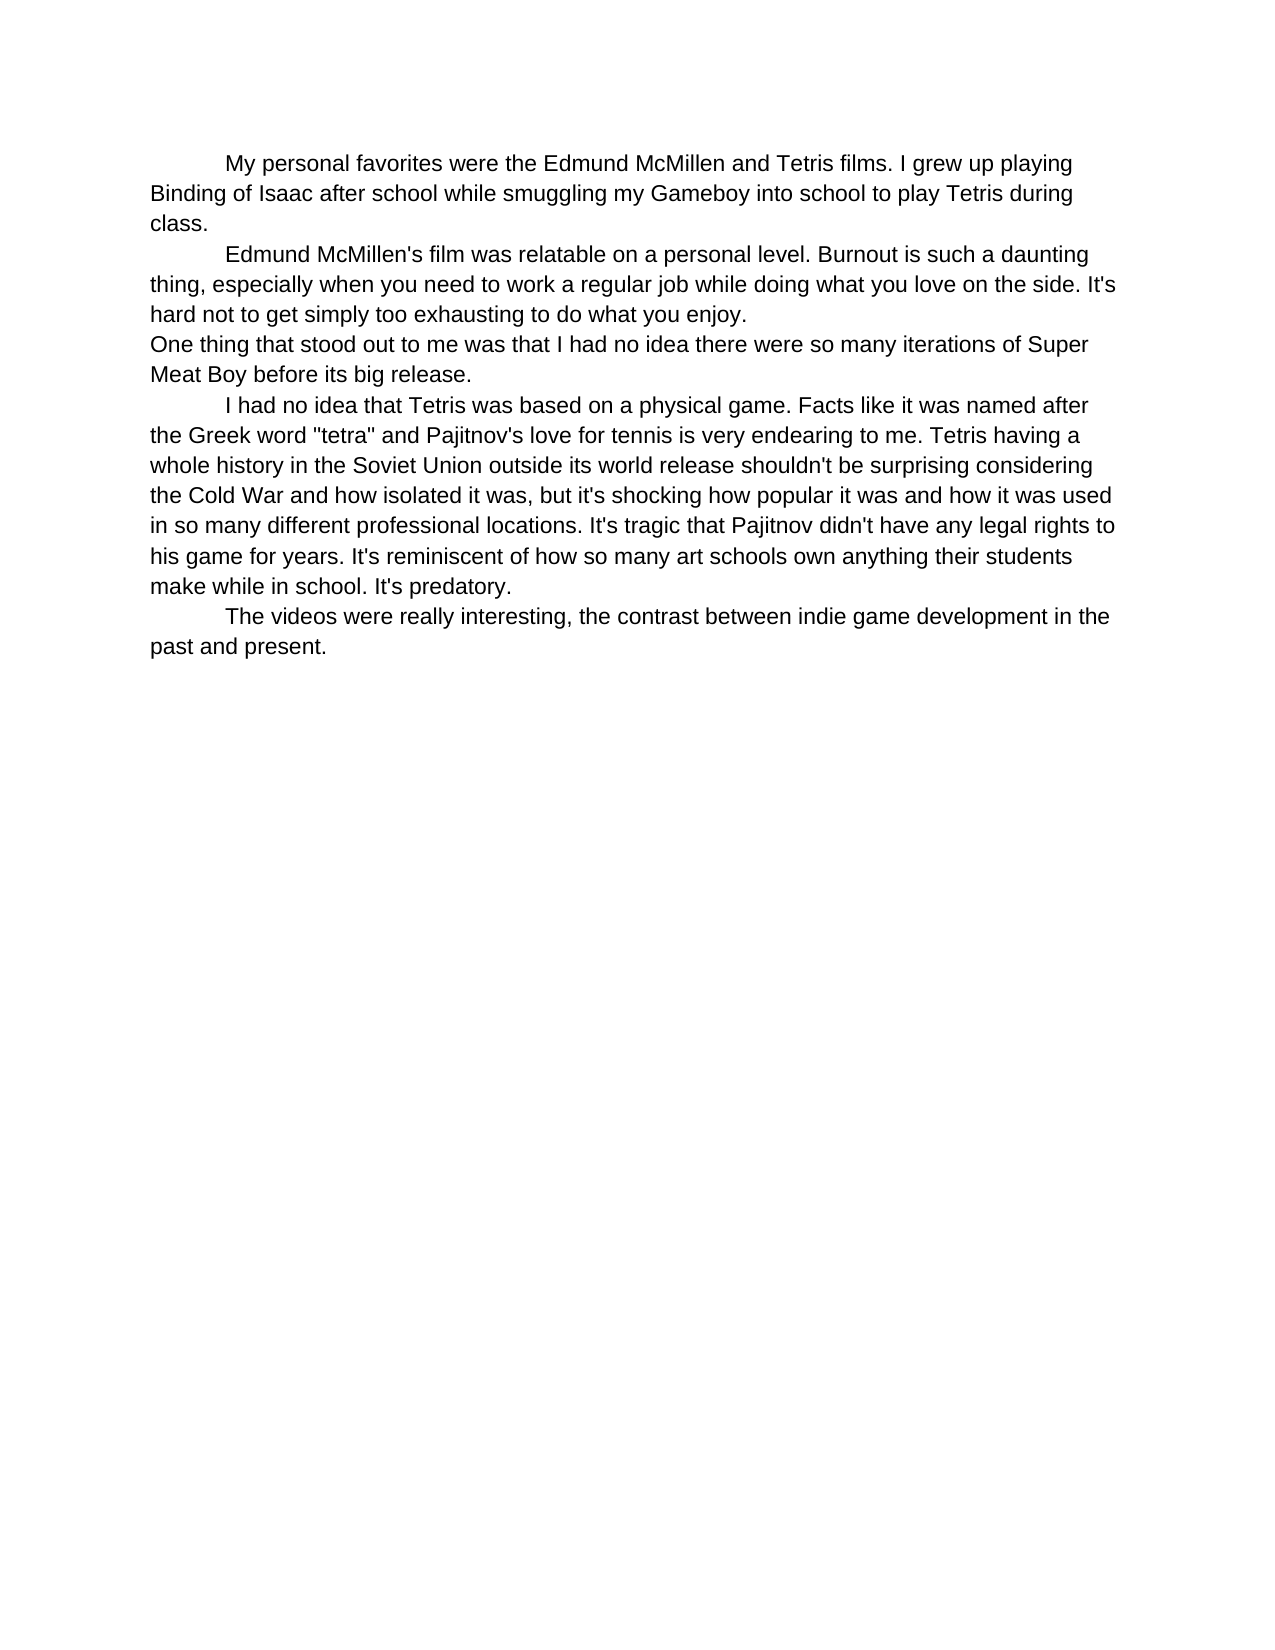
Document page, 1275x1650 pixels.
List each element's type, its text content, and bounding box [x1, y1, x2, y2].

text One thing that stood out to me was that I had no idea there were so many iterations of Super Meat Boy before its big release. [150, 331, 1125, 388]
text Edmund McMillen's film was relatable on a personal level. Burnout is such a daunting thing, especially when you need to work a regular job while doing what you love on the side. It's hard not to get simply too exhausting to do what you enjoy. [150, 241, 1125, 327]
text My personal favorites were the Edmund McMillen and Tetris films. I grew up playing Binding of Isaac after school while smuggling my Gameboy into school to play Tetris during class. [150, 150, 1125, 237]
text I had no idea that Tetris was based on a physical game. Facts like it was named after the Greek word "tetra" and Pajitnov's love for tennis is very endearing to me. Tetris having a whole history in the Soviet Union outside its world release shouldn't be surprising considering the Cold War and how isolated it was, but it's shocking how popular it was and how it was used in so many different professional locations. It's tragic that Pajitnov didn't have any legal rights to his game for years. It's reminiscent of how so many art schools own anything their students make while in school. It's predatory. [150, 392, 1125, 599]
text The videos were really interesting, the contrast between indie game development in the past and present. [150, 603, 1125, 660]
